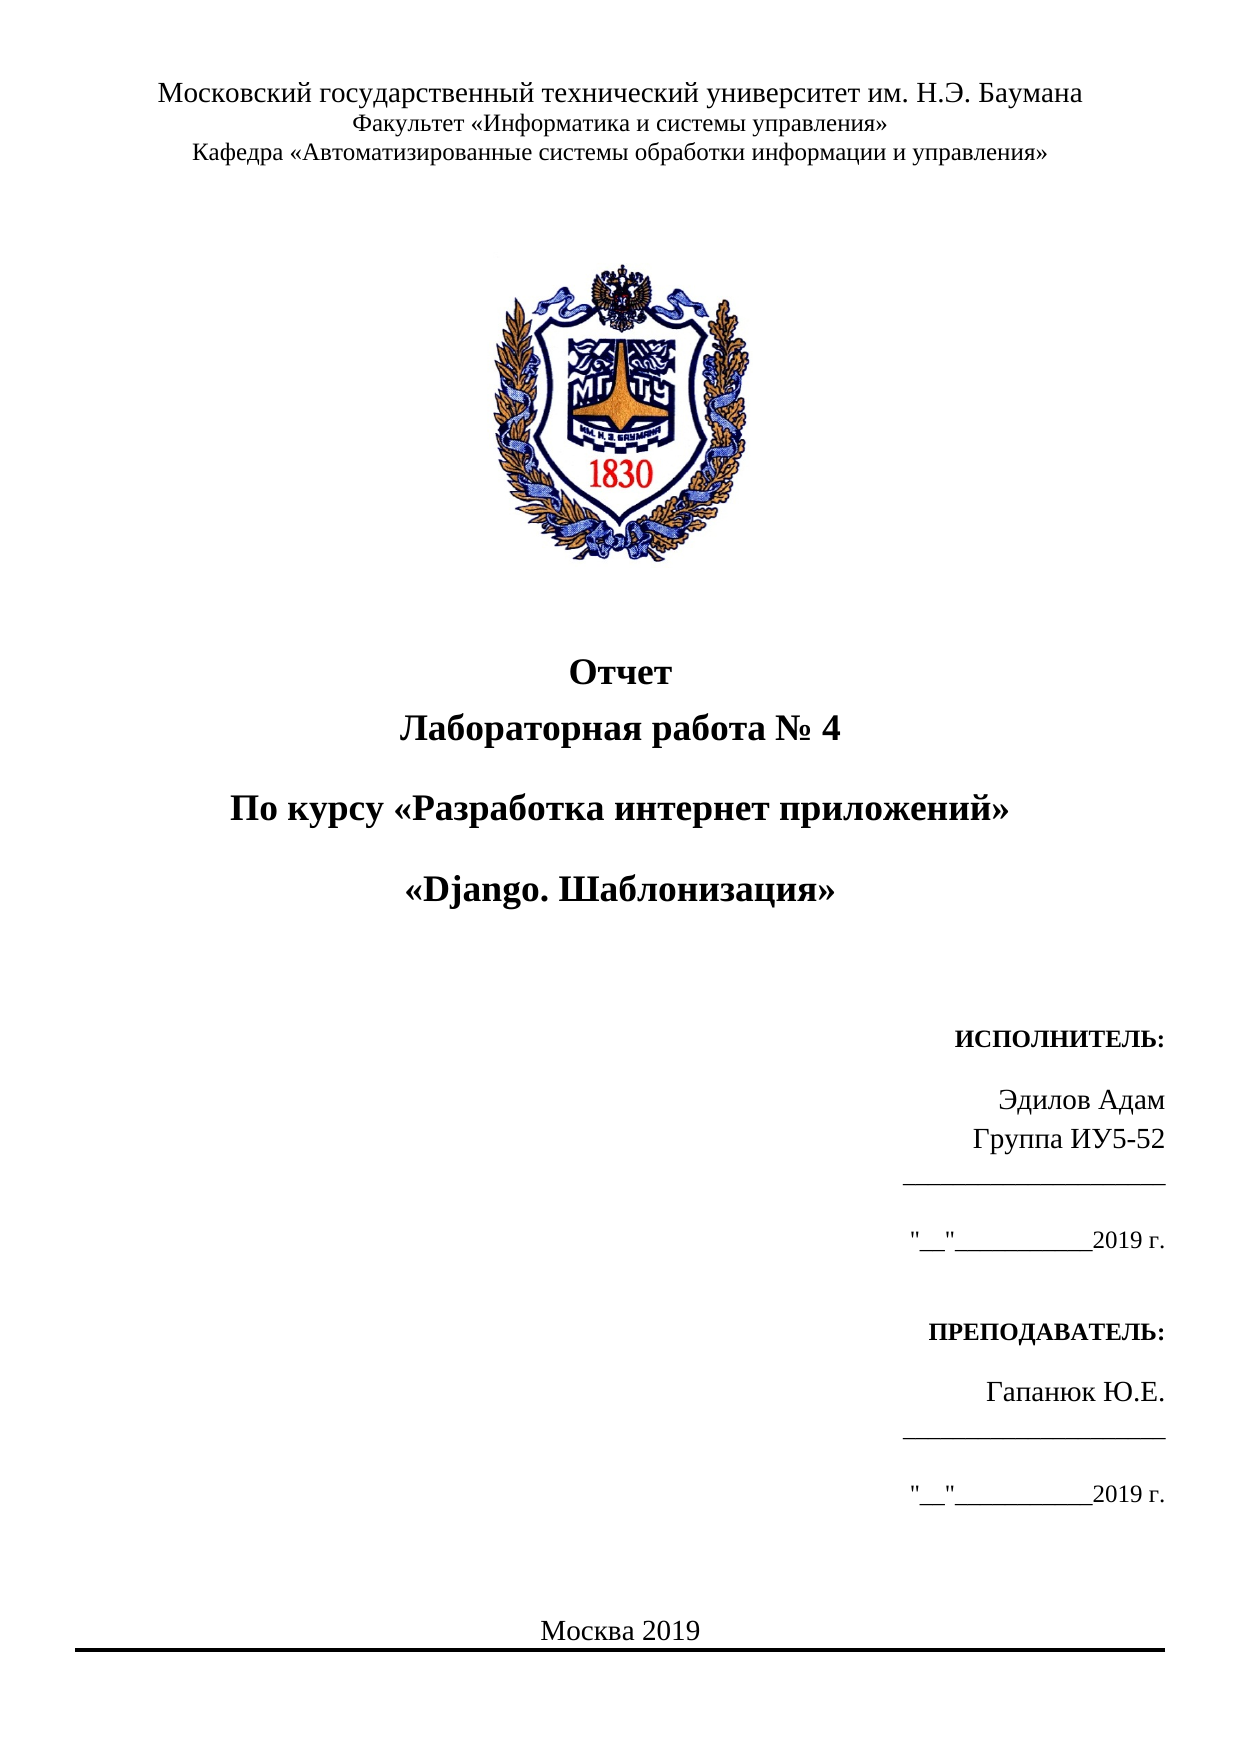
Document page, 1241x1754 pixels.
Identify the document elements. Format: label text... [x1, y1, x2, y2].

text «Django. Шаблонизация» [75, 866, 1165, 909]
text Гапанюк Ю.Е. [75, 1374, 1165, 1408]
text Отчет [75, 649, 1165, 692]
text Кафедра «Автоматизированные системы обработки информации и управления» [75, 137, 1165, 166]
text ПРЕПОДАВАТЕЛЬ: [75, 1317, 1165, 1345]
text Группа ИУ5-52 [75, 1121, 1165, 1154]
text _____________________ [75, 1159, 1165, 1188]
text Лабораторная работа № 4 [75, 705, 1165, 748]
text _____________________ [75, 1413, 1165, 1442]
text Эдилов Адам [75, 1082, 1165, 1116]
picture [487, 252, 753, 568]
text Факультет «Информатика и системы управления» [75, 108, 1165, 137]
text ИСПОЛНИТЕЛЬ: [75, 1024, 1165, 1053]
text Московский государственный технический университет им. Н.Э. Баумана [75, 75, 1165, 108]
text "__"___________2019 г. [75, 1226, 1165, 1254]
text Москва 2019 [75, 1613, 1165, 1648]
text По курсу «Разработка интернет приложений» [75, 786, 1165, 829]
text "__"___________2019 г. [75, 1479, 1165, 1508]
